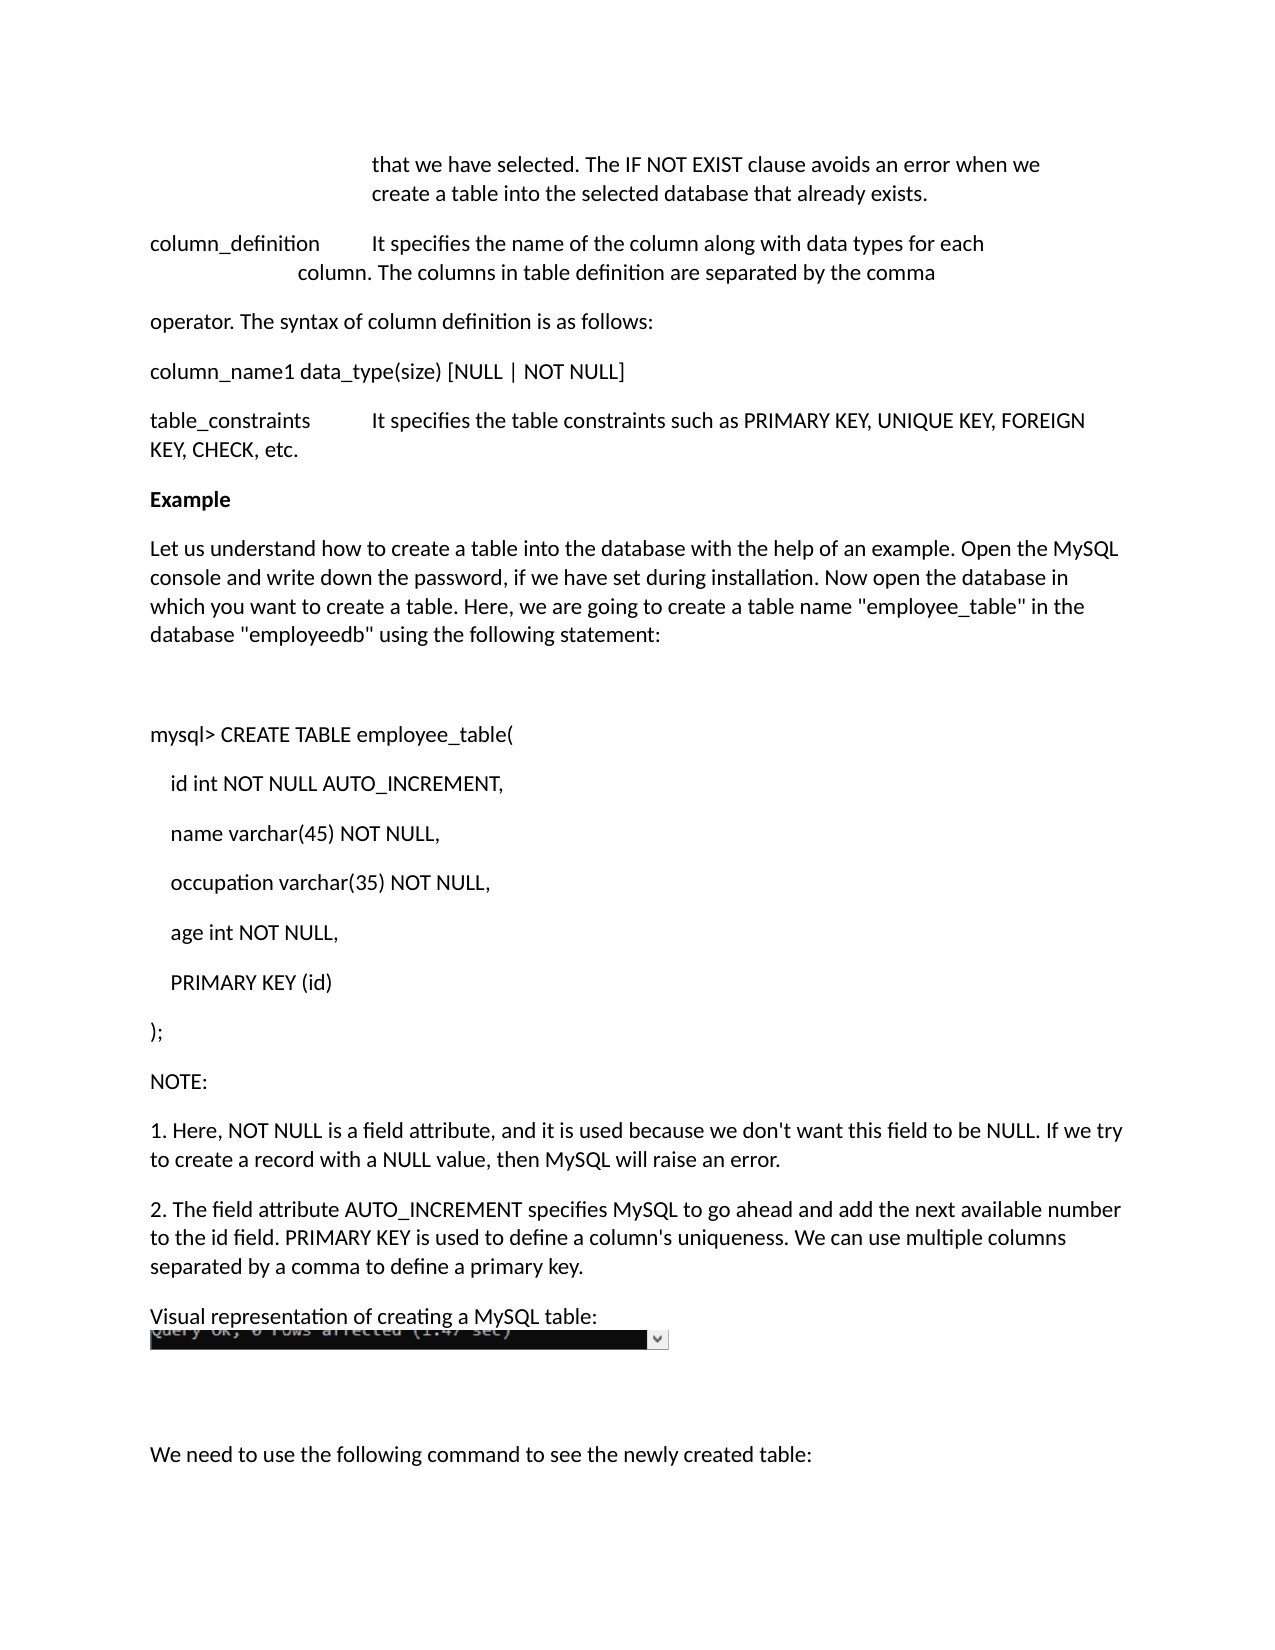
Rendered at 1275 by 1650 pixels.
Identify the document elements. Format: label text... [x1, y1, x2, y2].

text NOTE: [150, 1066, 1125, 1095]
text Example [150, 484, 1125, 513]
text We need to use the following command to see the newly created table: [150, 1442, 1125, 1467]
text that we have selected. The IF NOT EXIST clause avoids an error when we create a table into the selected database that already exists. [150, 150, 1125, 207]
text Let us understand how to create a table into the database with the help of an example. Open the MySQL console and write down the password, if we have set during installation. Now open the database in which you want to create a table. Here, we are going to create a table name "employee_table" in the database "employeedb" using the following statement: [150, 534, 1125, 649]
text Visual representation of creating a MySQL table: [150, 1301, 1125, 1330]
text ); [150, 1017, 1125, 1045]
text column_definition It specifies the name of the column along with data types for each column. The columns in table definition are separated by the comma [150, 228, 1125, 286]
text 2. The field attribute AUTO_INCREMENT specifies MySQL to go ahead and add the next available number to the id field. PRIMARY KEY is used to define a column's uniqueness. We can use multiple columns separated by a comma to define a primary key. [150, 1194, 1125, 1280]
text age int NOT NULL, [150, 917, 1125, 946]
text mysql> CREATE TABLE employee_table( [150, 719, 1125, 748]
text column_name1 data_type(size) [NULL | NOT NULL] [150, 356, 1125, 385]
text name varchar(45) NOT NULL, [150, 818, 1125, 847]
text 1. Here, NOT NULL is a field attribute, and it is used because we don't want this field to be NULL. If we try to create a record with a NULL value, then MySQL will raise an error. [150, 1116, 1125, 1173]
text occupation varchar(35) NOT NULL, [150, 868, 1125, 897]
text operator. The syntax of column definition is as follows: [150, 307, 1125, 335]
text id int NOT NULL AUTO_INCREMENT, [150, 769, 1125, 797]
text PRIMARY KEY (id) [150, 967, 1125, 996]
text table_constraints It specifies the table constraints such as PRIMARY KEY, UNIQUE KEY, FOREIGN KEY, CHECK, etc. [150, 406, 1125, 463]
